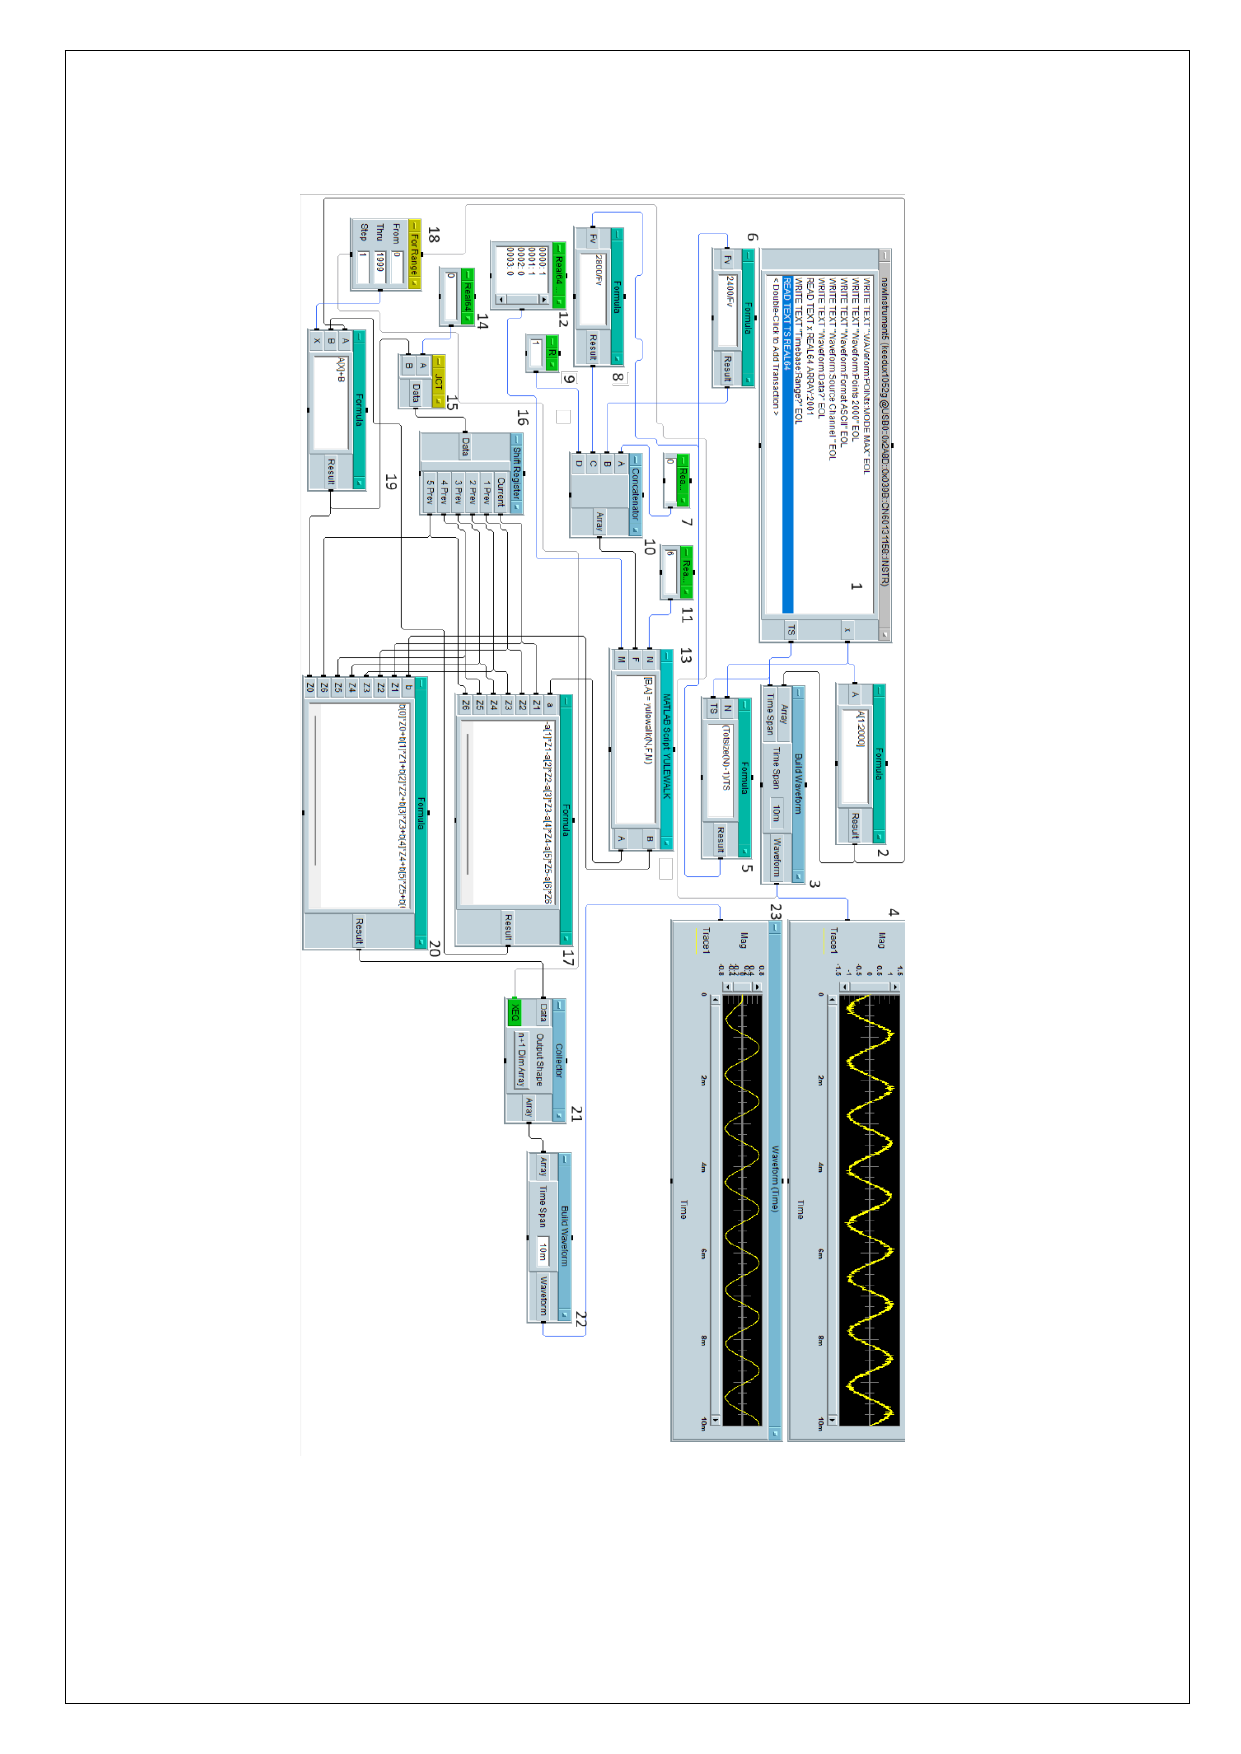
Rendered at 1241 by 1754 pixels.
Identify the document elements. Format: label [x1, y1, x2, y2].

picture [300, 195, 904, 1455]
